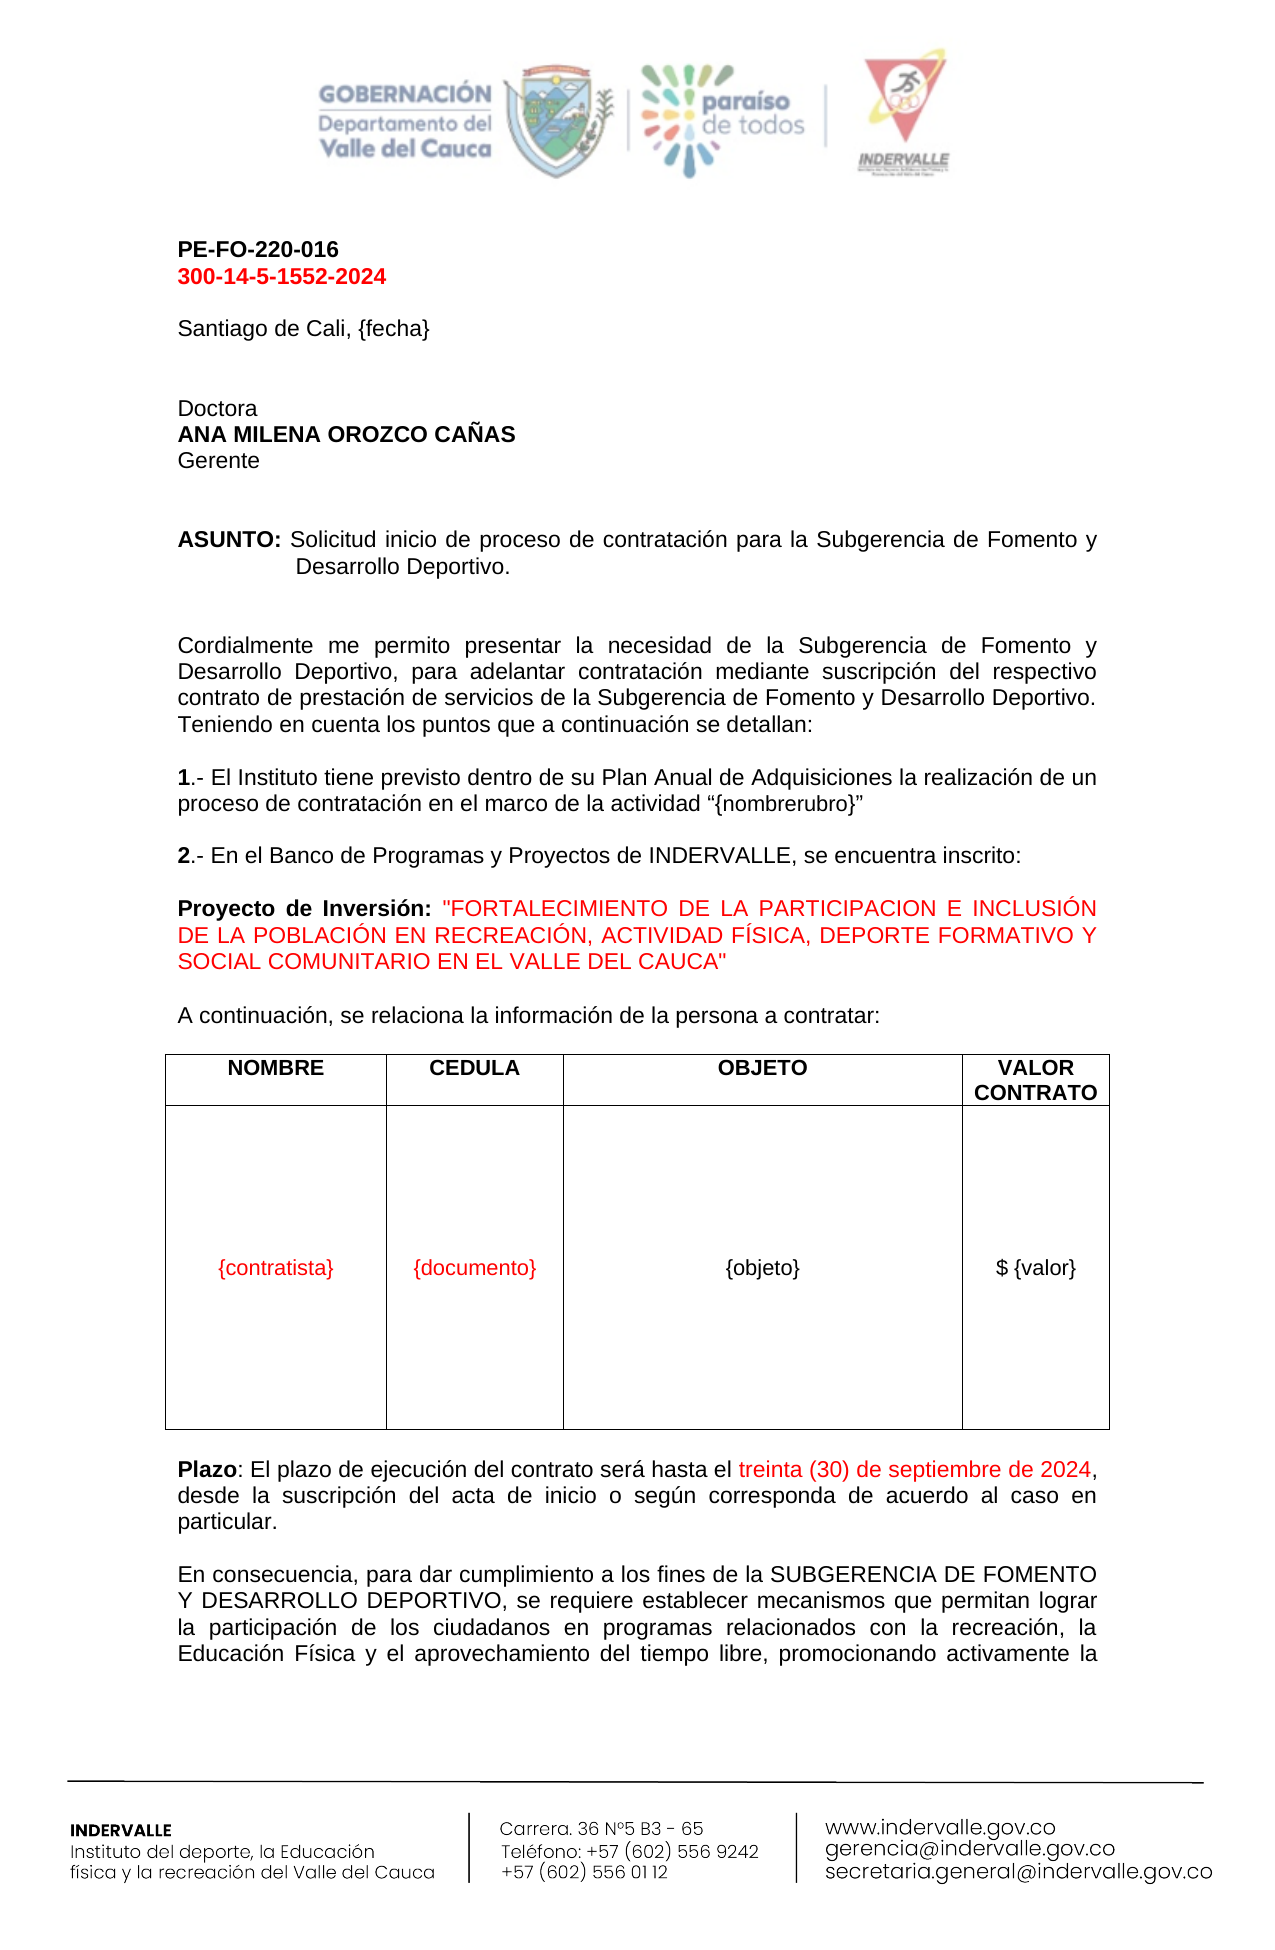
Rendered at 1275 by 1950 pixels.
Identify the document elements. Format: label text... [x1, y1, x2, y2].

table_cell {documento} [387, 1106, 563, 1429]
text A continuación, se relaciona la información de la persona a contratar: [177, 1002, 1098, 1029]
text ASUNTO: Solicitud inicio de proceso de contratación para la Subgerencia de Fomento y Desarrollo Deportivo. [177, 526, 1098, 579]
text PE-FO-220-016 [177, 236, 1098, 263]
table_header CEDULA [387, 1055, 563, 1105]
text Santiago de Cali, {fecha} [177, 315, 1098, 342]
table_cell $ {valor} [963, 1106, 1109, 1429]
text Doctora [177, 394, 1098, 421]
text 2.- En el Banco de Programas y Proyectos de INDERVALLE, se encuentra inscrito: [177, 842, 1098, 869]
table_cell {objeto} [564, 1106, 962, 1429]
table_header OBJETO [564, 1055, 962, 1105]
table_header VALOR CONTRATO [963, 1055, 1109, 1105]
text 300-14-5-1552-2024 [177, 263, 1098, 289]
text Plazo: El plazo de ejecución del contrato será hasta el treinta (30) de septiembre de 2024, desde la suscripción del acta de inicio o según corresponda de acuerdo al caso en particular. [177, 1456, 1098, 1534]
picture [283, 23, 992, 190]
text Cordialmente me permito presentar la necesidad de la Subgerencia de Fomento y Desarrollo Deportivo, para adelantar contratación mediante suscripción del respectivo contrato de prestación de servicios de la Subgerencia de Fomento y Desarrollo Deportivo. Teniendo en cuenta los puntos que a continuación se detallan: [177, 632, 1098, 737]
text 1.- El Instituto tiene previsto dentro de su Plan Anual de Adquisiciones la realización de un proceso de contratación en el marco de la actividad “{nombrerubro}” [177, 763, 1098, 816]
text ANA MILENA OROZCO CAÑAS [177, 421, 1098, 447]
table_header NOMBRE [166, 1055, 386, 1105]
table_cell {contratista} [166, 1106, 386, 1429]
text Proyecto de Inversión: "FORTALECIMIENTO DE LA PARTICIPACION E INCLUSIÓN DE LA POBLACIÓN EN RECREACIÓN, ACTIVIDAD FÍSICA, DEPORTE FORMATIVO Y SOCIAL COMUNITARIO EN EL VALLE DEL CAUCA" [177, 895, 1098, 974]
picture [0, 1714, 1275, 1950]
text Gerente [177, 447, 1098, 473]
